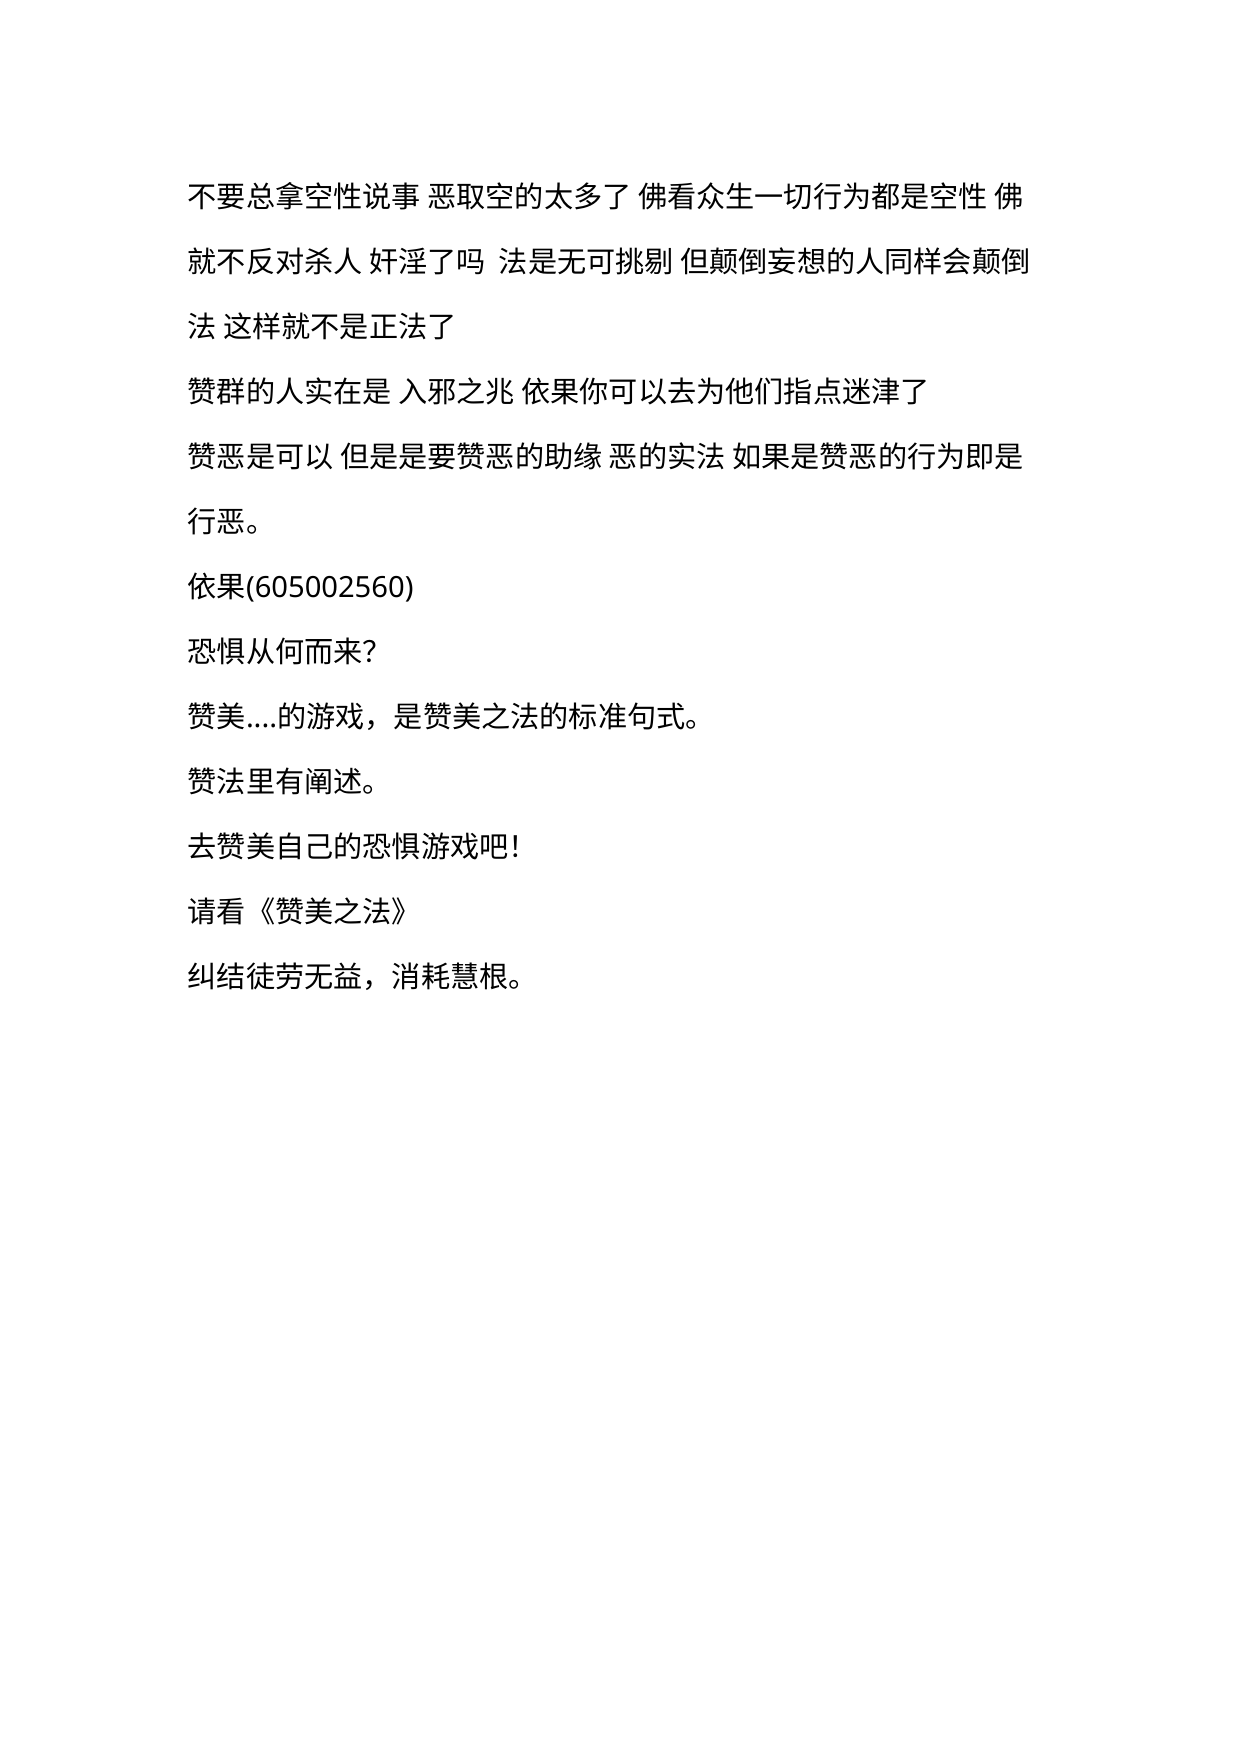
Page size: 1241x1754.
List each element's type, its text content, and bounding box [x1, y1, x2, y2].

text 不要总拿空性说事 恶取空的太多了 佛看众生一切行为都是空性 佛就不反对杀人 奸淫了吗 法是无可挑剔 但颠倒妄想的人同样会颠倒法 这样就不是正法了 [187, 162, 1053, 357]
text 依果(605002560) [187, 552, 1053, 617]
text 去赞美自己的恐惧游戏吧！ [187, 812, 1053, 877]
text 赞法里有阐述。 [187, 747, 1053, 812]
text 赞美....的游戏，是赞美之法的标准句式。 [187, 682, 1053, 747]
text 赞群的人实在是 入邪之兆 依果你可以去为他们指点迷津了 [187, 357, 1053, 422]
text 赞恶是可以 但是是要赞恶的助缘 恶的实法 如果是赞恶的行为即是行恶。 [187, 422, 1053, 552]
text 请看《赞美之法》 [187, 877, 1053, 942]
text 恐惧从何而来？ [187, 617, 1053, 682]
text 纠结徒劳无益，消耗慧根。 [187, 942, 1053, 1007]
